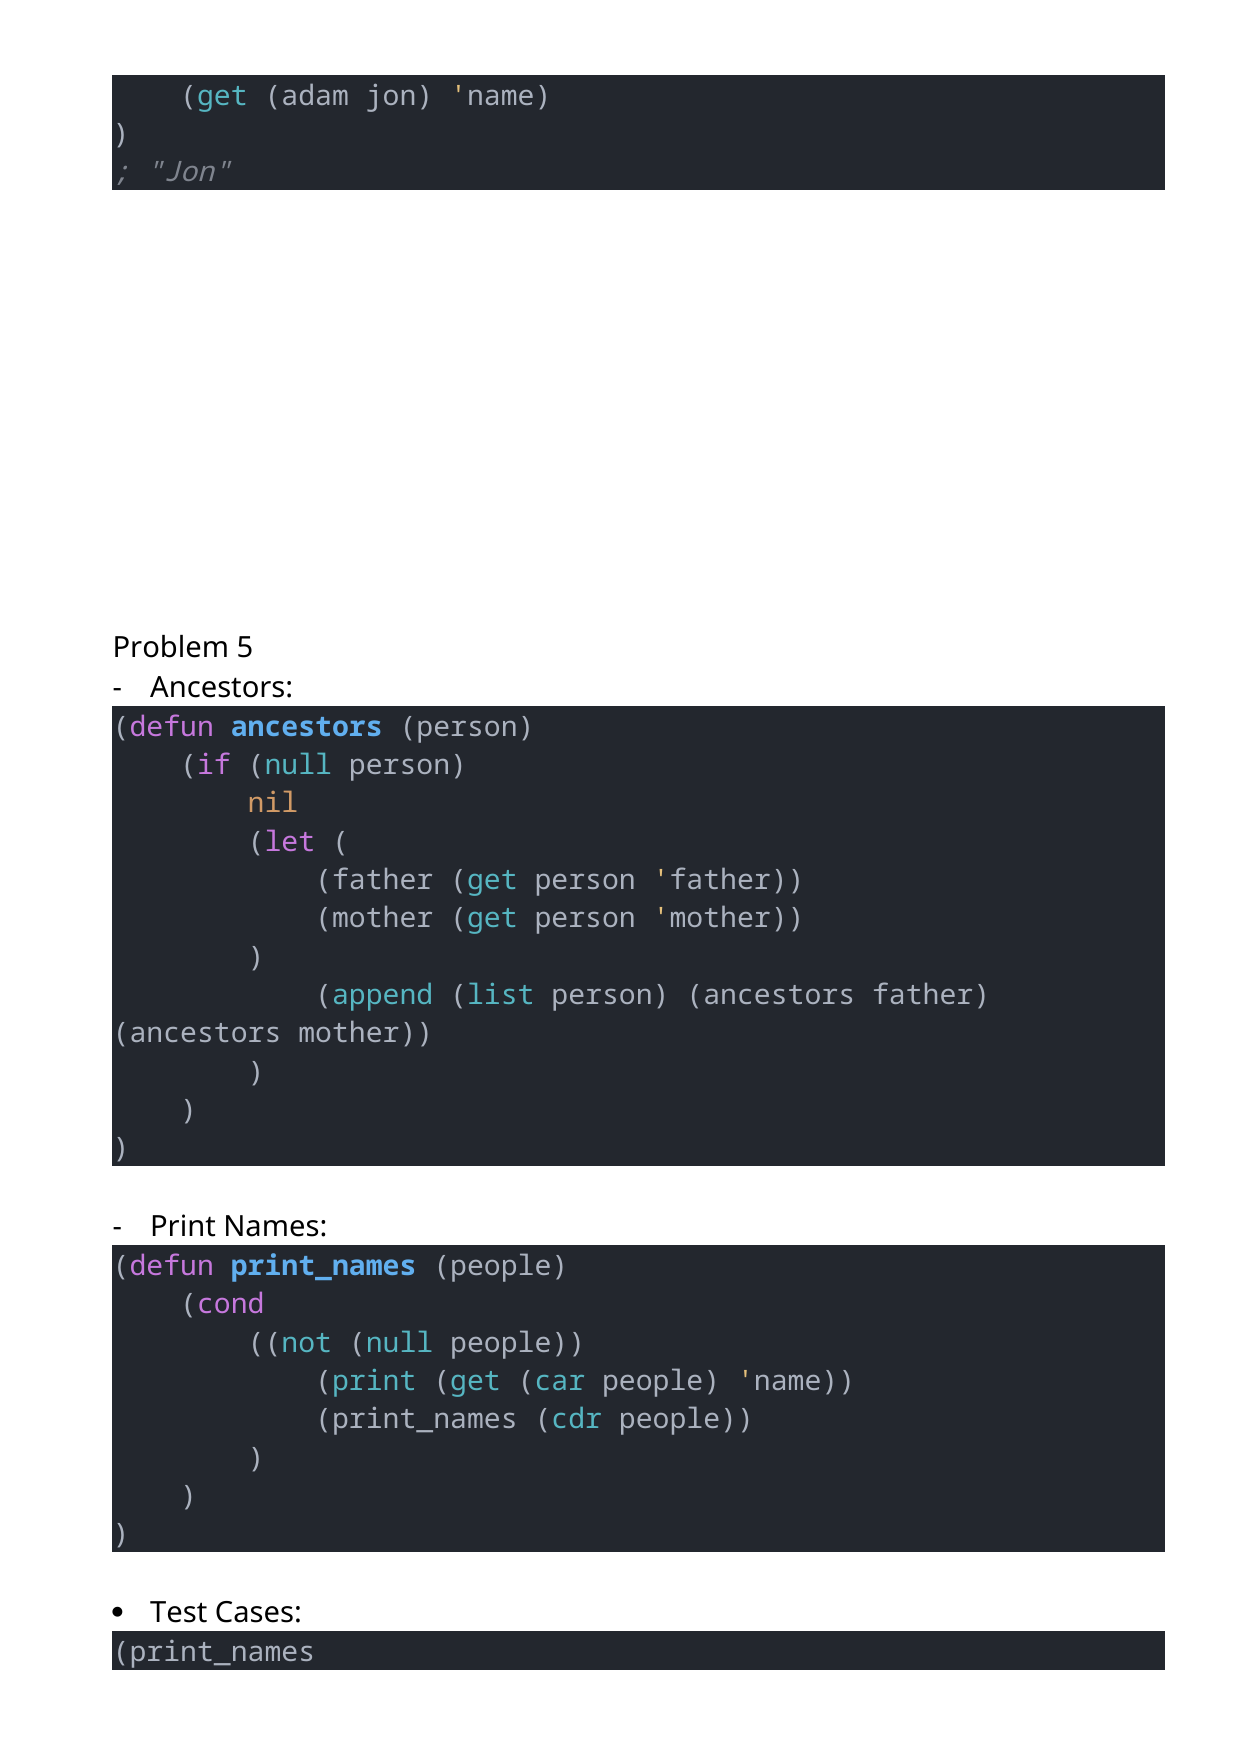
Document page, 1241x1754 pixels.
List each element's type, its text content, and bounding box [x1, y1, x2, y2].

text Problem 5 [112, 627, 1165, 666]
list Print Names: [112, 1206, 1165, 1245]
text ) [112, 1437, 1165, 1475]
text nil [112, 783, 1165, 821]
text ) [112, 1128, 1165, 1166]
text ) [112, 1514, 1165, 1552]
text (append (list person) (ancestors father) (ancestors mother)) [112, 974, 1165, 1051]
text ) [112, 113, 1165, 152]
text (print_names (cdr people)) [112, 1399, 1165, 1437]
text ) [112, 1475, 1165, 1514]
text ) [112, 1051, 1165, 1089]
list Test Cases: [112, 1592, 1165, 1631]
text (mother (get person 'mother)) [112, 898, 1165, 936]
list Ancestors: [112, 666, 1165, 706]
text (print (get (car people) 'name)) [112, 1360, 1165, 1399]
text ((not (null people)) [112, 1322, 1165, 1360]
text (if (null person) [112, 744, 1165, 783]
text (defun print_names (people) [112, 1245, 1165, 1284]
text ; "Jon" [112, 152, 1165, 190]
text (let ( [112, 821, 1165, 859]
text (print_names [112, 1631, 1165, 1670]
text (father (get person 'father)) [112, 859, 1165, 898]
text (cond [112, 1284, 1165, 1322]
text (defun ancestors (person) [112, 706, 1165, 744]
text ) [112, 936, 1165, 974]
text (get (adam jon) 'name) [112, 75, 1165, 113]
text ) [112, 1089, 1165, 1128]
